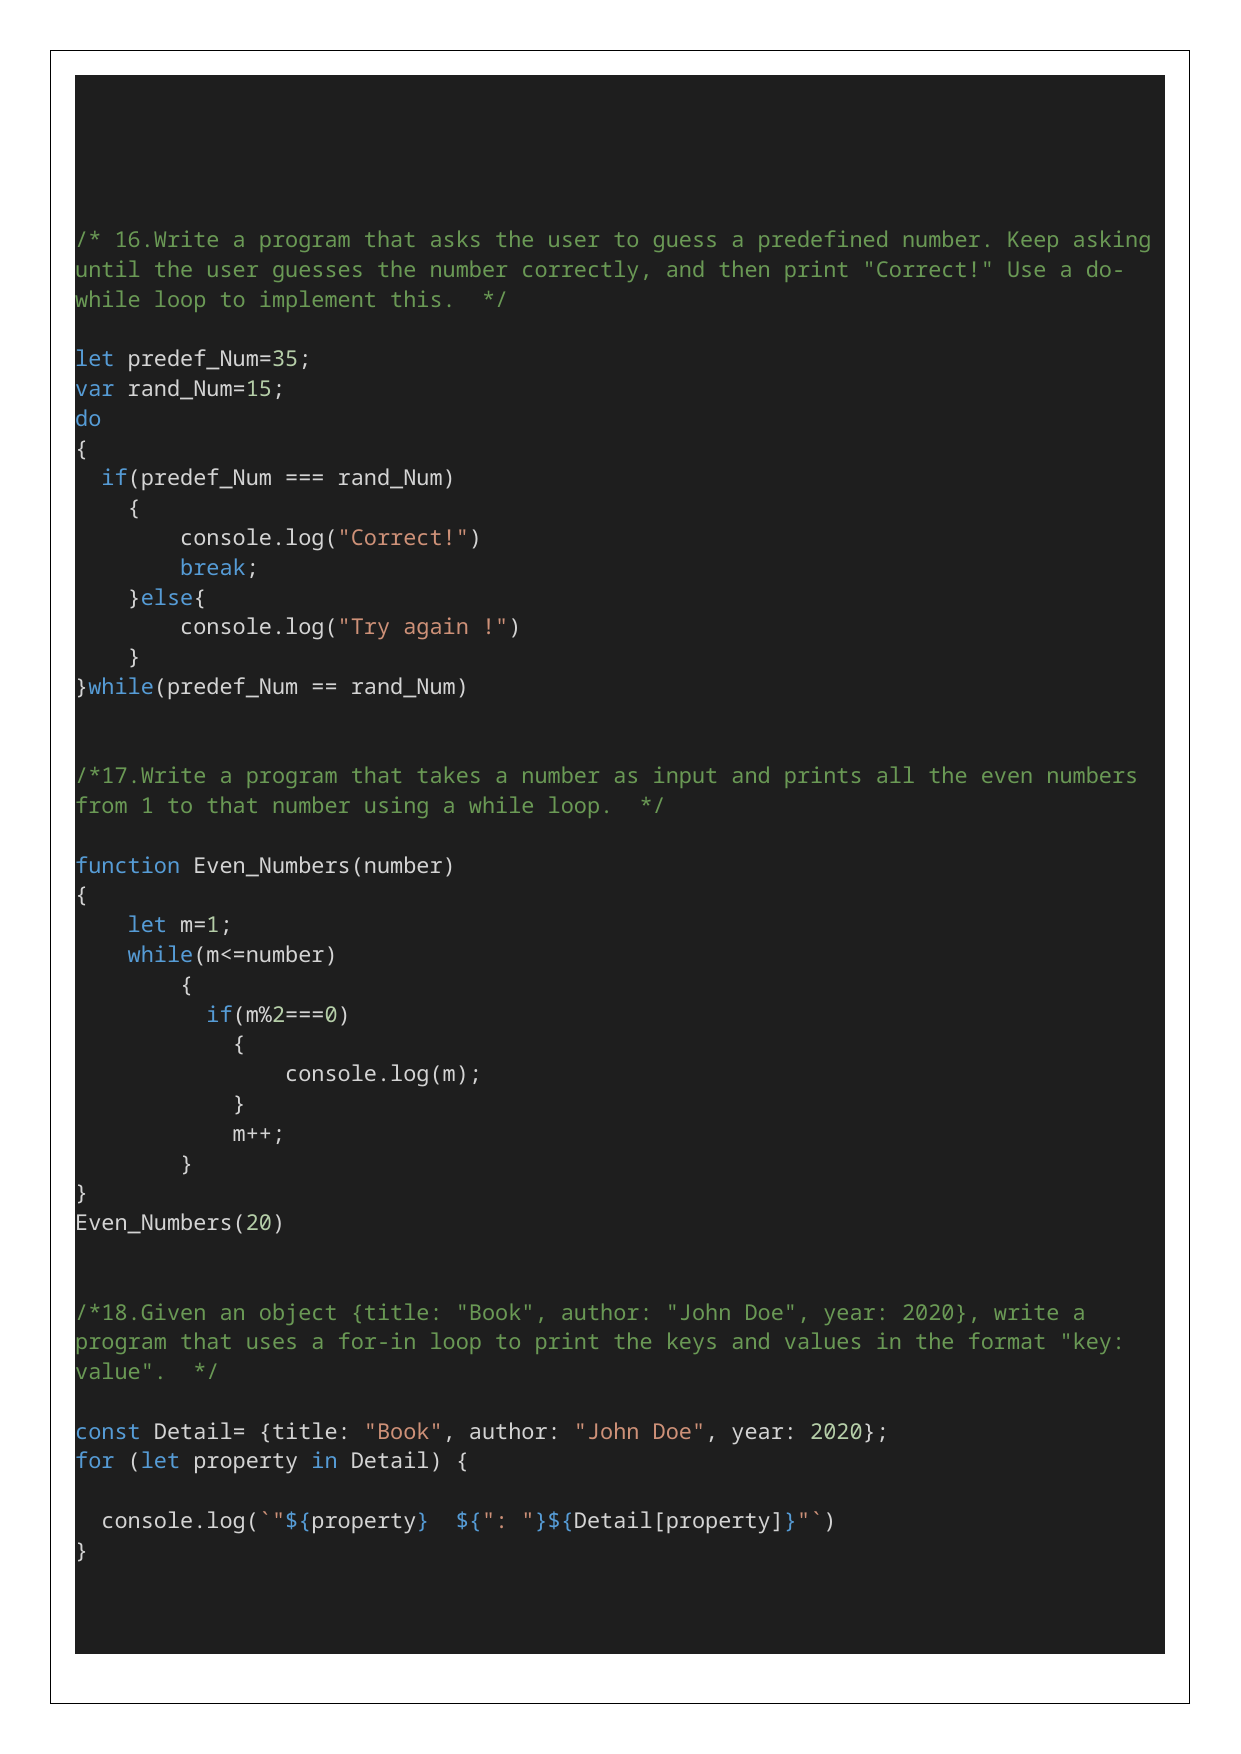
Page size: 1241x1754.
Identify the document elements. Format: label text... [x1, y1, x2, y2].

text /*17.Write a program that takes a number as input and prints all the even numbers from 1 to that number using a while loop. */ [75, 760, 1165, 820]
text } [75, 1535, 1165, 1564]
text /*18.Given an object {title: "Book", author: "John Doe", year: 2020}, write a program that uses a for-in loop to print the keys and values in the format "key: value". */ [75, 1296, 1165, 1386]
text console.log("Correct!") [75, 522, 1165, 552]
text } [75, 1088, 1165, 1118]
text do [75, 403, 1165, 432]
text for (let property in Detail) { [75, 1445, 1165, 1475]
text } [75, 641, 1165, 671]
text const Detail= {title: "Book", author: "John Doe", year: 2020}; [75, 1416, 1165, 1445]
text let m=1; [75, 909, 1165, 939]
text { [75, 1028, 1165, 1058]
text function Even_Numbers(number) [75, 849, 1165, 879]
text } [75, 1177, 1165, 1207]
text m++; [75, 1118, 1165, 1147]
text /* 16.Write a program that asks the user to guess a predefined number. Keep asking until the user guesses the number correctly, and then print "Correct!" Use a do-while loop to implement this. */ [75, 224, 1165, 313]
text let predef_Num=35; [75, 343, 1165, 373]
text console.log(`"${property} ${": "}${Detail[property]}"`) [75, 1505, 1165, 1535]
text }while(predef_Num == rand_Num) [75, 671, 1165, 701]
text } [75, 1147, 1165, 1177]
text if(predef_Num === rand_Num) [75, 462, 1165, 492]
text var rand_Num=15; [75, 373, 1165, 403]
text while(m<=number) [75, 939, 1165, 969]
text break; [75, 552, 1165, 581]
text Even_Numbers(20) [75, 1207, 1165, 1237]
text }else{ [75, 581, 1165, 611]
text console.log(m); [75, 1058, 1165, 1088]
text { [75, 432, 1165, 462]
text { [75, 879, 1165, 909]
text if(m%2===0) [75, 998, 1165, 1028]
text { [75, 969, 1165, 998]
text console.log("Try again !") [75, 611, 1165, 641]
text { [75, 492, 1165, 522]
